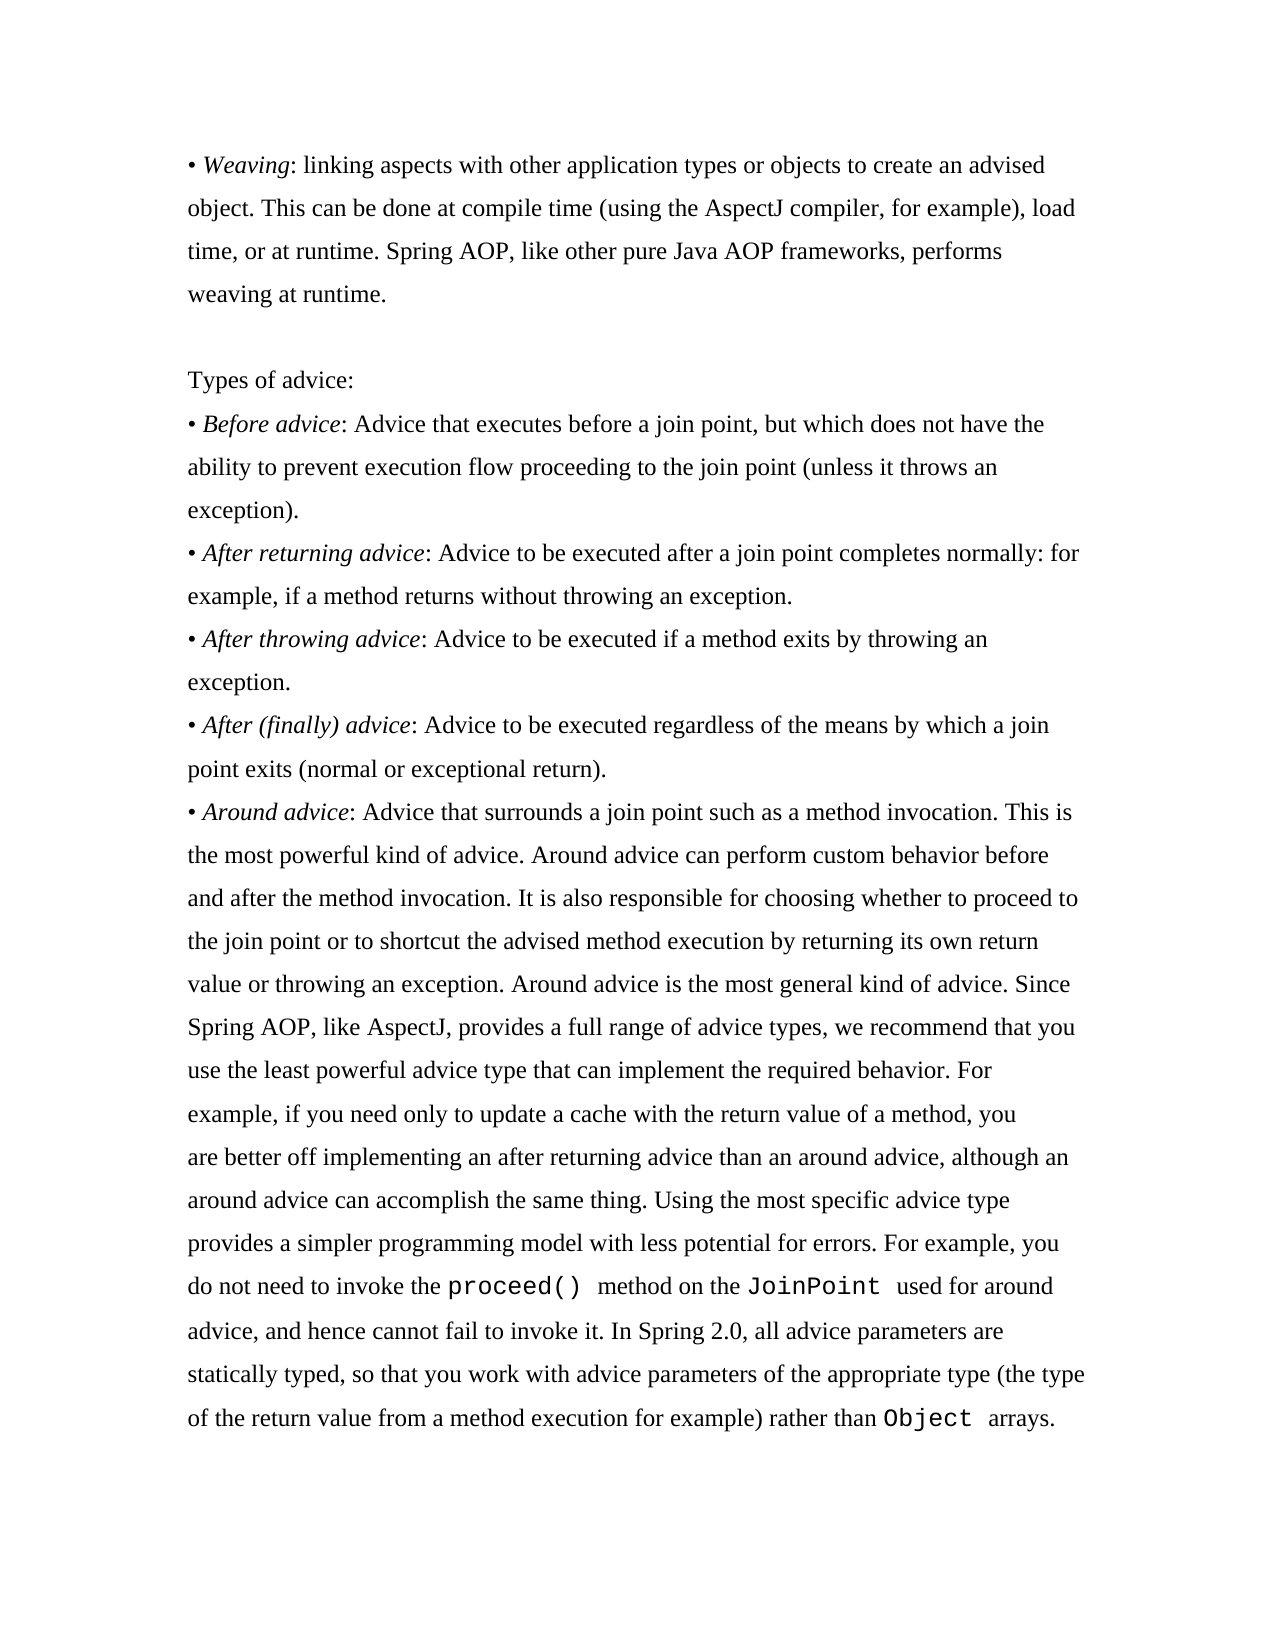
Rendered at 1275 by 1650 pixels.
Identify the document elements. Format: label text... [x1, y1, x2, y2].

text are better off implementing an after returning advice than an around advice, although an around advice can accomplish the same thing. Using the most specific advice type provides a simpler programming model with less potential for errors. For example, you do not need to invoke the proceed() method on the JoinPoint used for around advice, and hence cannot fail to invoke it. In Spring 2.0, all advice parameters are statically typed, so that you work with advice parameters of the appropriate type (the type of the return value from a method execution for example) rather than Object arrays. [187, 1142, 1087, 1433]
text • Before advice: Advice that executes before a join point, but which does not have the ability to prevent execution flow proceeding to the join point (unless it throws an exception). [187, 409, 1087, 524]
text • After throwing advice: Advice to be executed if a method exits by throwing an exception. [187, 624, 1087, 696]
text • After (finally) advice: Advice to be executed regardless of the means by which a join point exits (normal or exceptional return). [187, 711, 1087, 782]
text • Weaving: linking aspects with other application types or objects to create an advised object. This can be done at compile time (using the AspectJ compiler, for example), load time, or at runtime. Spring AOP, like other pure Java AOP frameworks, performs weaving at runtime. [187, 150, 1087, 308]
text • Around advice: Advice that surrounds a join point such as a method invocation. This is the most powerful kind of advice. Around advice can perform custom behavior before and after the method invocation. It is also responsible for choosing whether to proceed to the join point or to shortcut the advised method execution by returning its own return value or throwing an exception. Around advice is the most general kind of advice. Since Spring AOP, like AspectJ, provides a full range of advice types, we recommend that you use the least powerful advice type that can implement the required behavior. For example, if you need only to update a cache with the return value of a method, you [187, 797, 1087, 1127]
text Types of advice: [187, 366, 1087, 394]
text • After returning advice: Advice to be executed after a join point completes normally: for example, if a method returns without throwing an exception. [187, 538, 1087, 610]
